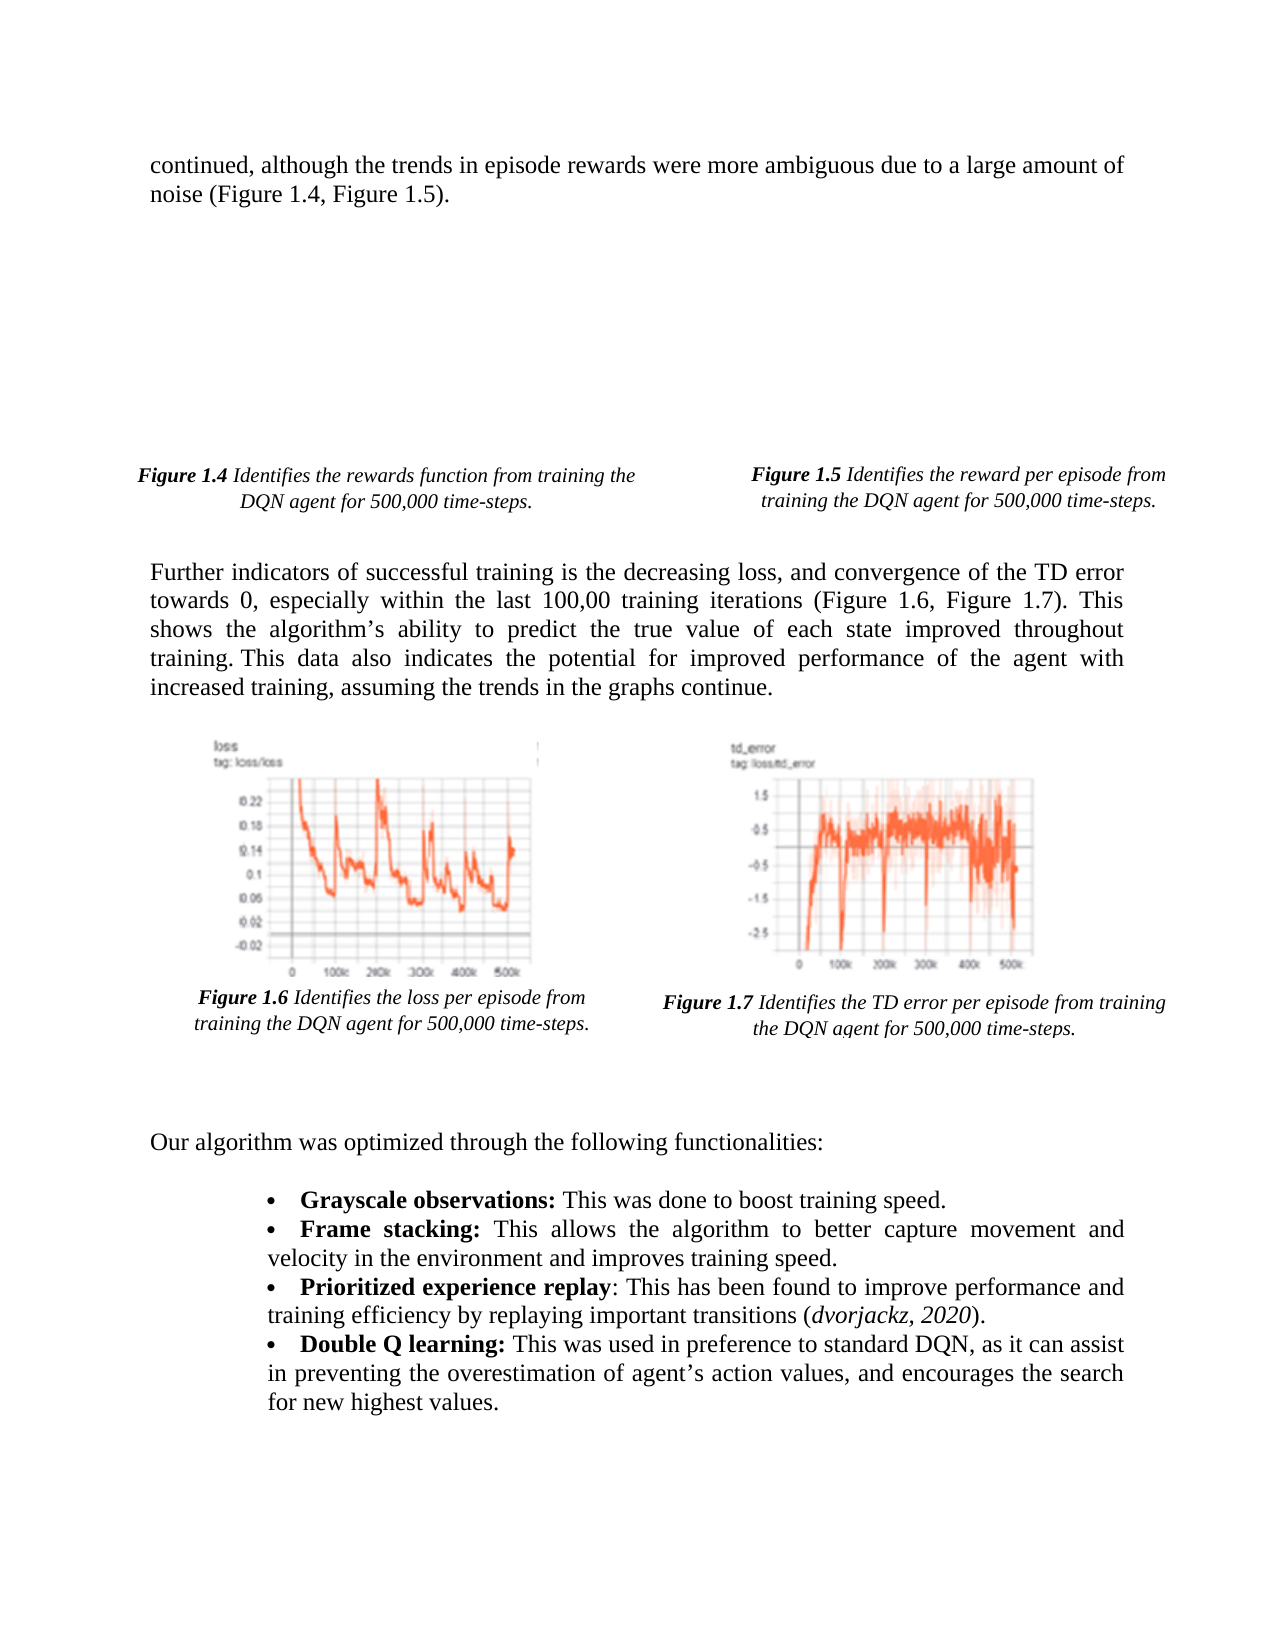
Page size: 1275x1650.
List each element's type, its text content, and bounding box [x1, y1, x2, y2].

picture [727, 729, 1054, 977]
text Further indicators of successful training is the decreasing loss, and convergence of the TD error towards 0, especially within the last 100,00 training iterations (Figure 1.6, Figure 1.7). This shows the algorithm’s ability to predict the true value of each state improved throughout training. This data also indicates the potential for improved performance of the agent with increased training, assuming the trends in the graphs continue. [150, 468, 1125, 701]
text Our algorithm was optimized through the following functionalities: [150, 1127, 1125, 1156]
list Prioritized experience replay: This has been found to improve performance and training efficiency by replaying important transitions (dvorjackz, 2020). [267, 1272, 1125, 1329]
list Frame stacking: This allows the algorithm to better capture movement and velocity in the environment and improves training speed. [267, 1214, 1125, 1272]
picture [206, 729, 539, 977]
list Double Q learning: This was used in preference to standard DQN, as it can assist in preventing the overestimation of agent’s action values, and encourages the search for new highest values. [267, 1329, 1125, 1415]
list Grayscale observations: This was done to boost training speed. [267, 1185, 1125, 1214]
